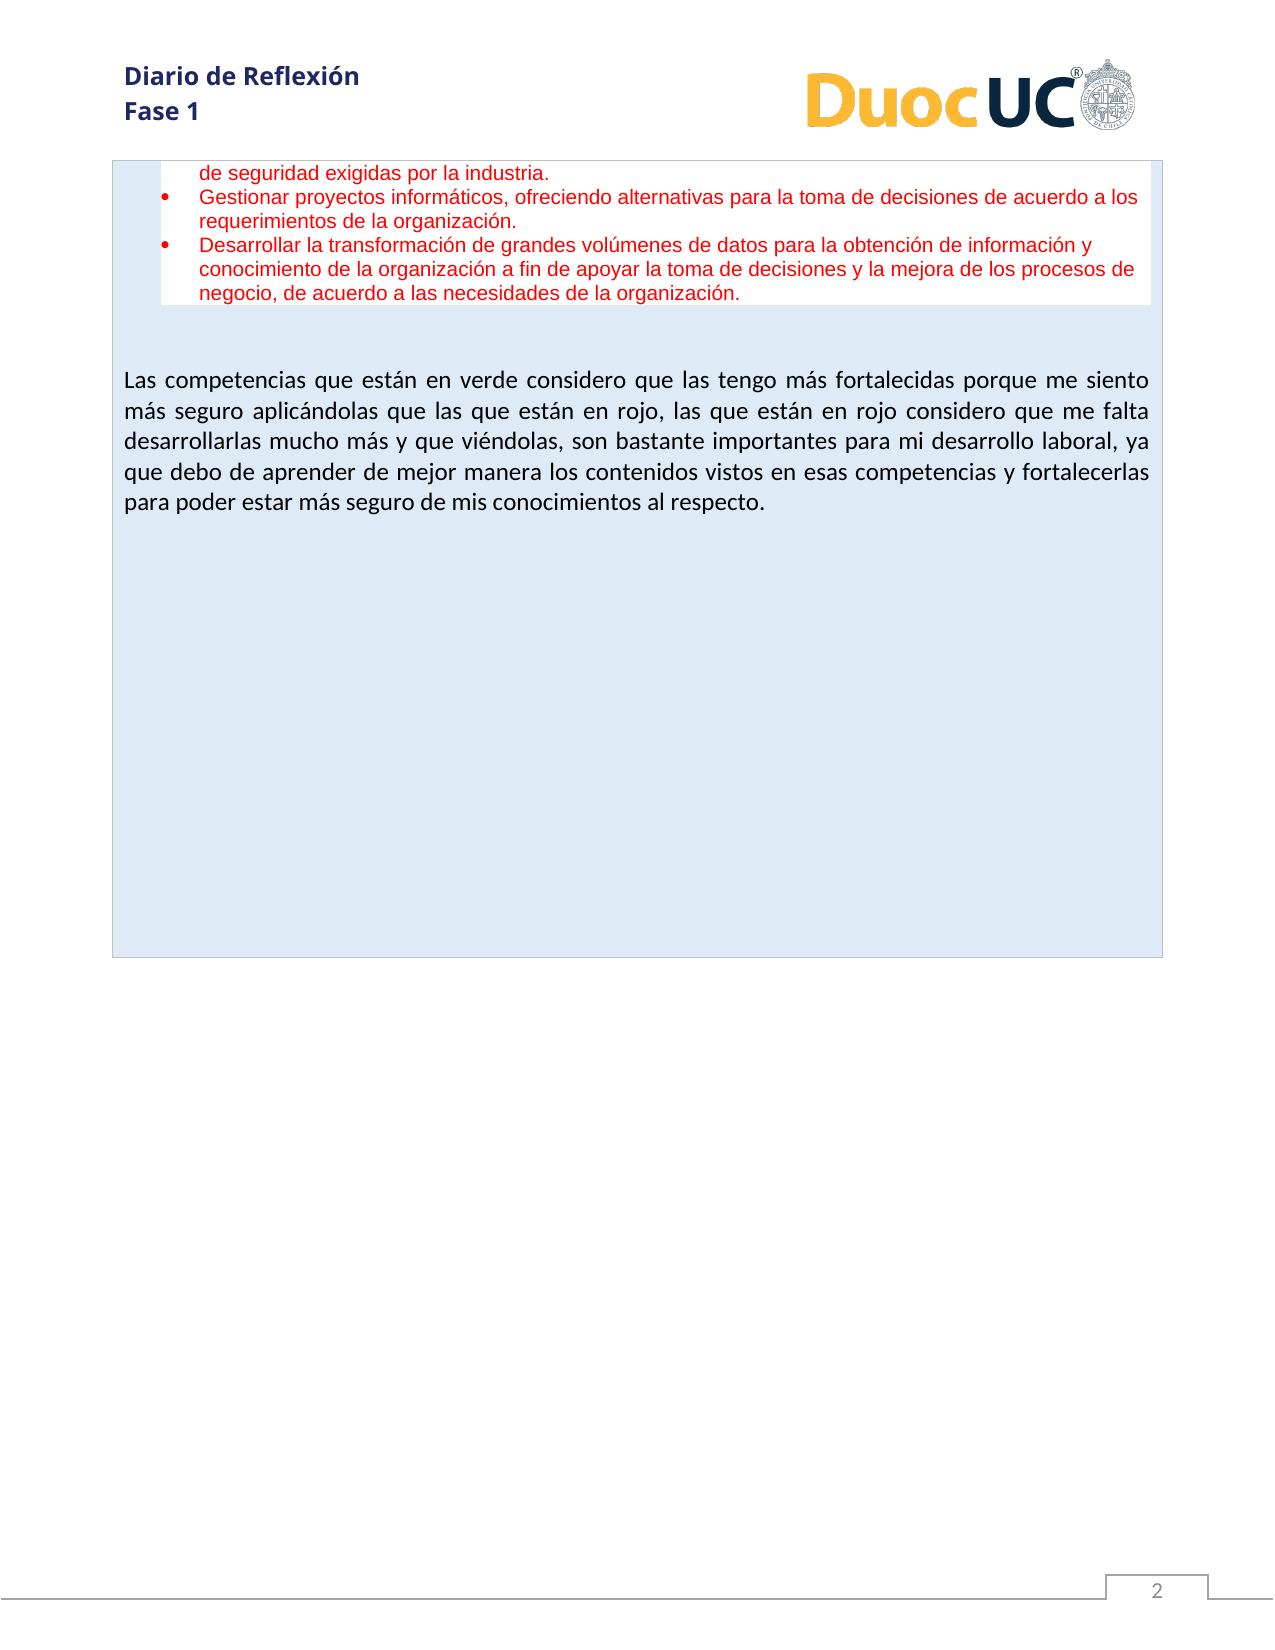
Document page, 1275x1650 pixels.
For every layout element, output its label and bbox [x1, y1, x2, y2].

table_cell [113, 161, 1162, 957]
picture [807, 59, 1135, 130]
